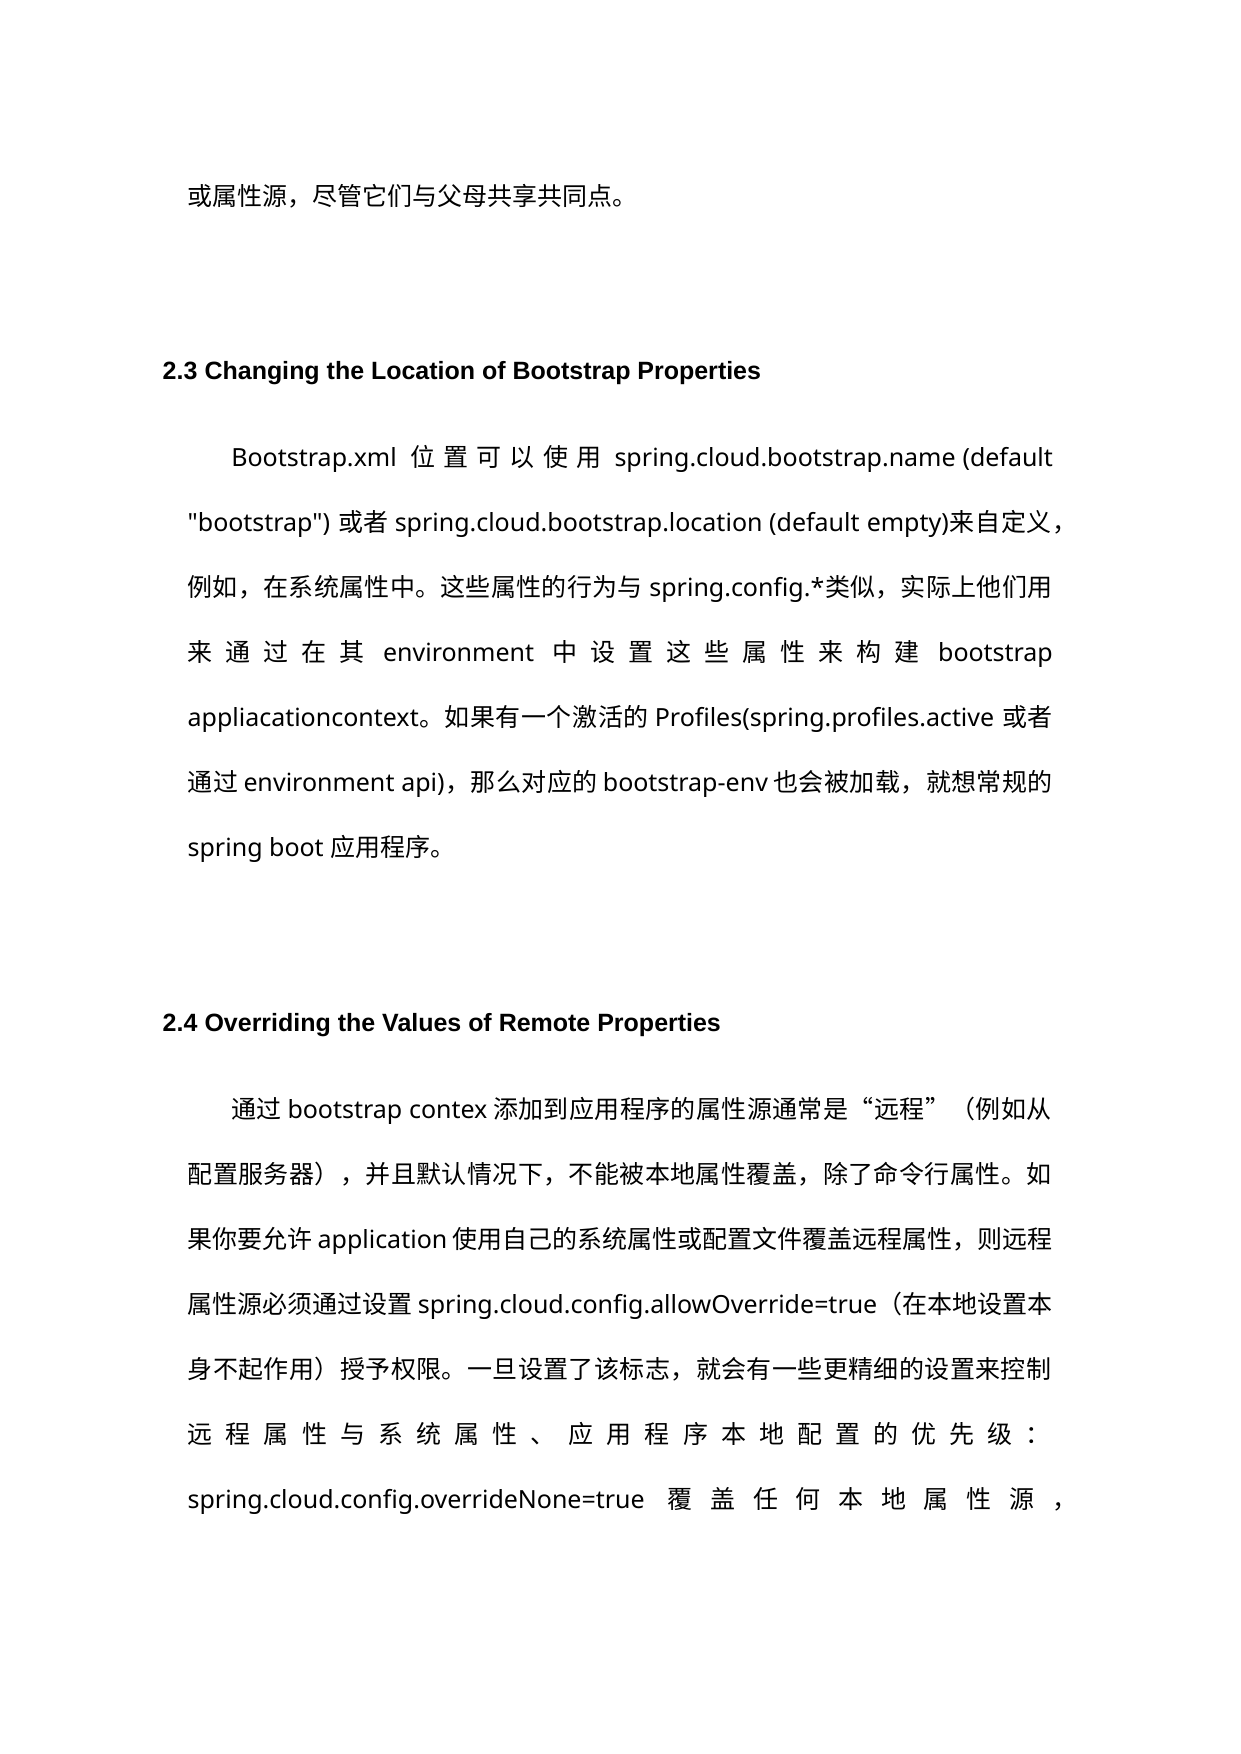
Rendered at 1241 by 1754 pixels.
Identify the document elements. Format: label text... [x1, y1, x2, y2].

text Bootstrap.xml位置可以使用spring.cloud.bootstrap.name (default "bootstrap") 或者spring.cloud.bootstrap.location (default empty)来自定义，例如，在系统属性中。这些属性的行为与spring.config.*类似，实际上他们用来通过在其environment中设置这些属性来构建bootstrap appliacationcontext。如果有一个激活的Profiles(spring.profiles.active 或者 通过environment api)，那么对应的bootstrap-env也会被加载，就想常规的spring boot 应用程序。 [187, 423, 1053, 878]
text 请注意，SpringApplicationBuilder允许您在整个层次结构中共享Environment，但这不是默认值。因此，兄弟上下文不需要具有相同profiles或属性源，尽管它们与父母共享共同点。 [187, 162, 1053, 227]
subtitle 2.4 Overriding the Values of Remote Properties [162, 1006, 1053, 1038]
subtitle 2.3 Changing the Location of Bootstrap Properties [162, 354, 1053, 387]
